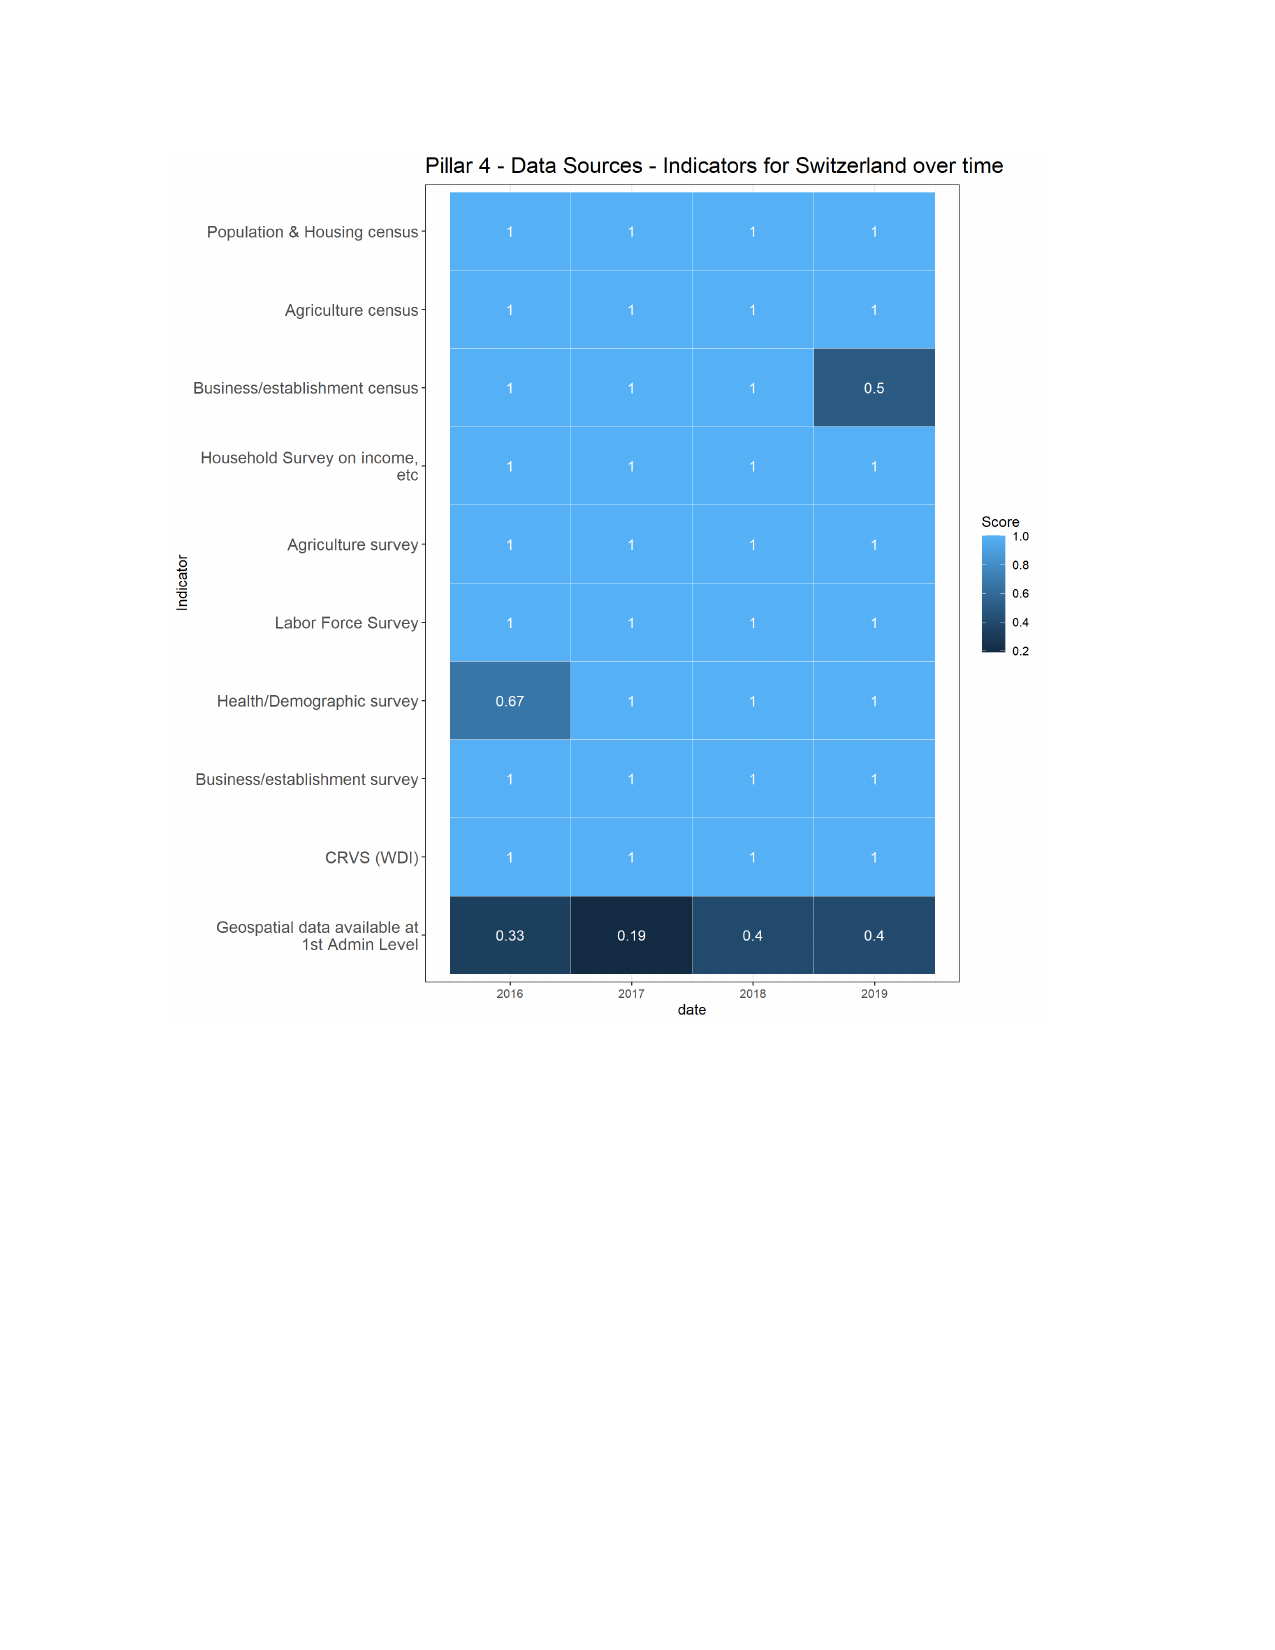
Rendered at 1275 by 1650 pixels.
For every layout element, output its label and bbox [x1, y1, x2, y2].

picture [168, 150, 1044, 1025]
